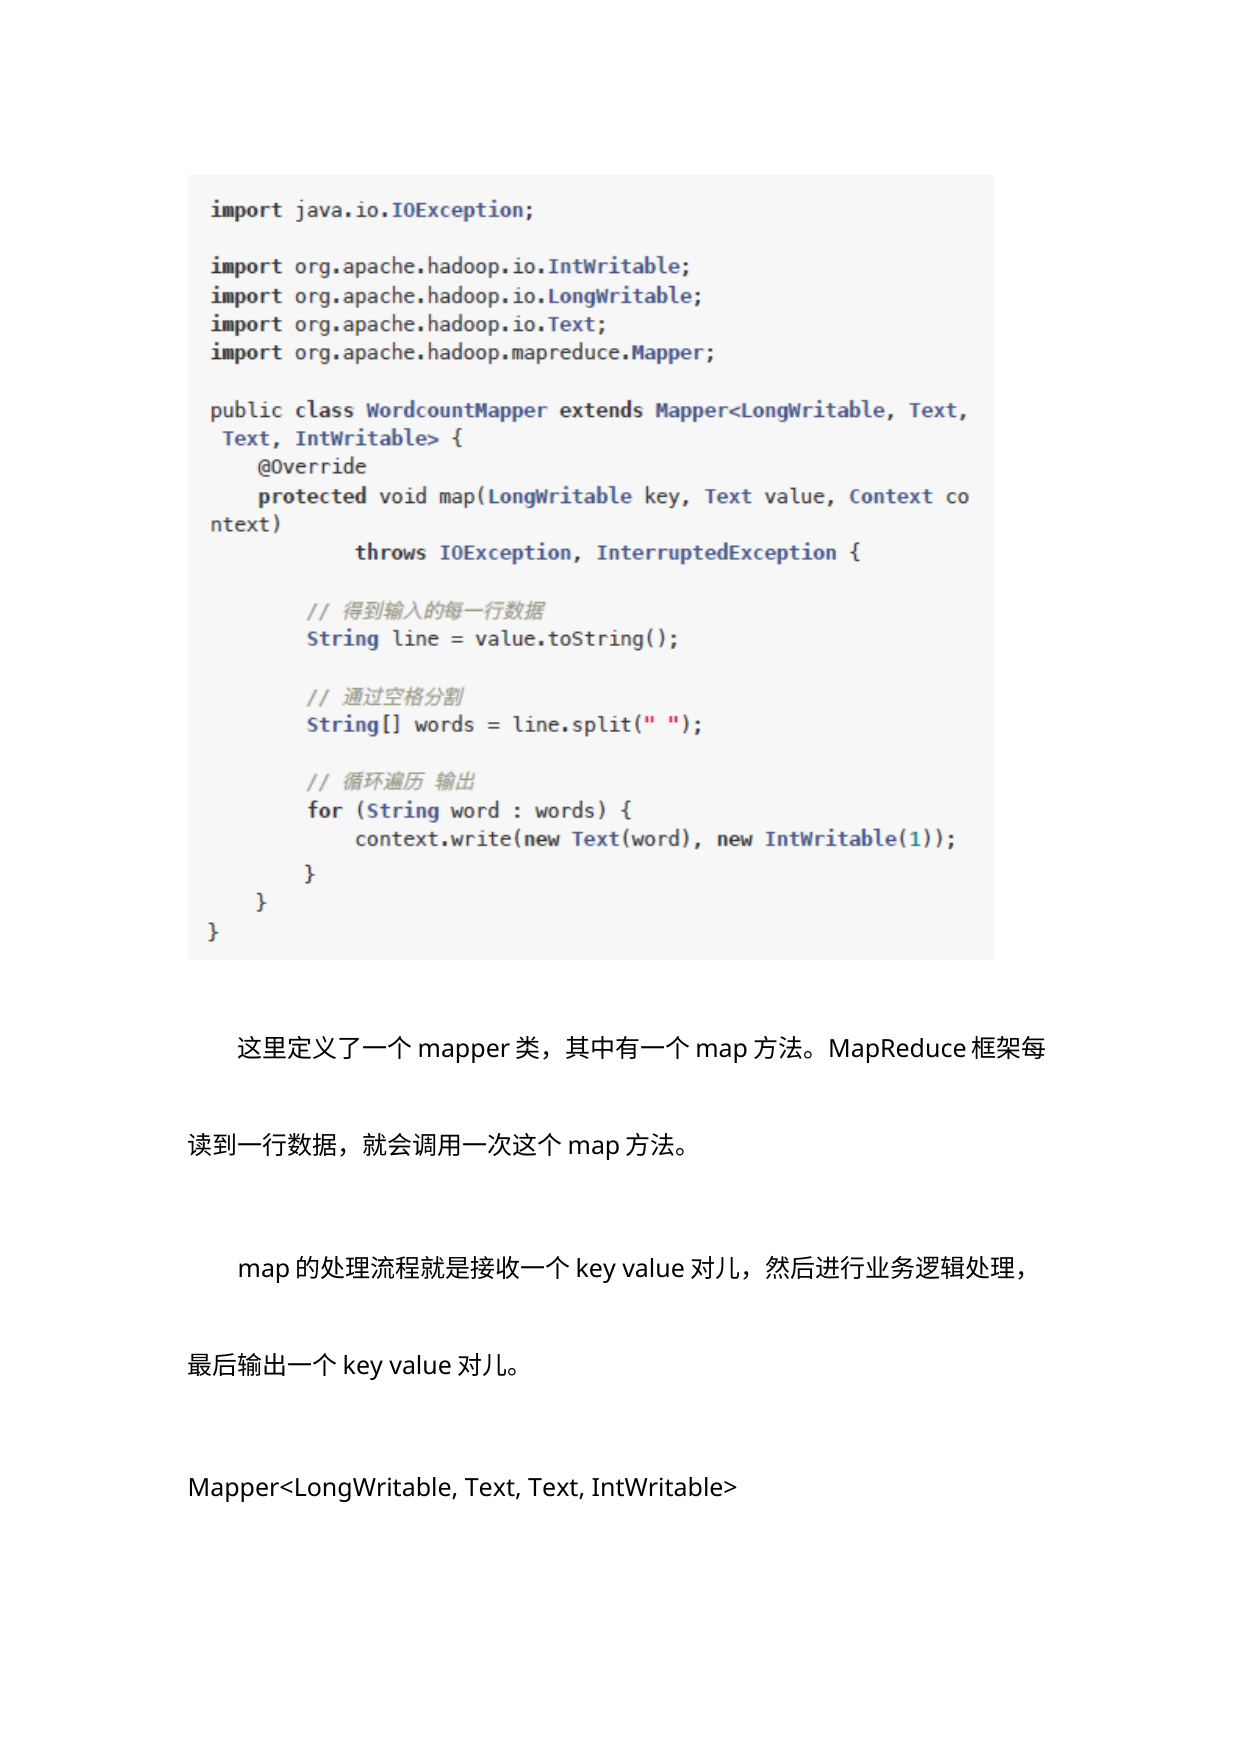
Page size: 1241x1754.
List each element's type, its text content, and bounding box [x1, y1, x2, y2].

picture [187, 175, 994, 962]
text 这里定义了一个mapper类，其中有一个map方法。MapReduce框架每读到一行数据，就会调用一次这个map方法。 [187, 1014, 1053, 1176]
text map的处理流程就是接收一个key value对儿，然后进行业务逻辑处理，最后输出一个key value对儿。 [187, 1234, 1053, 1396]
text Mapper<LongWritable, Text, Text, IntWritable> [187, 1454, 1053, 1519]
